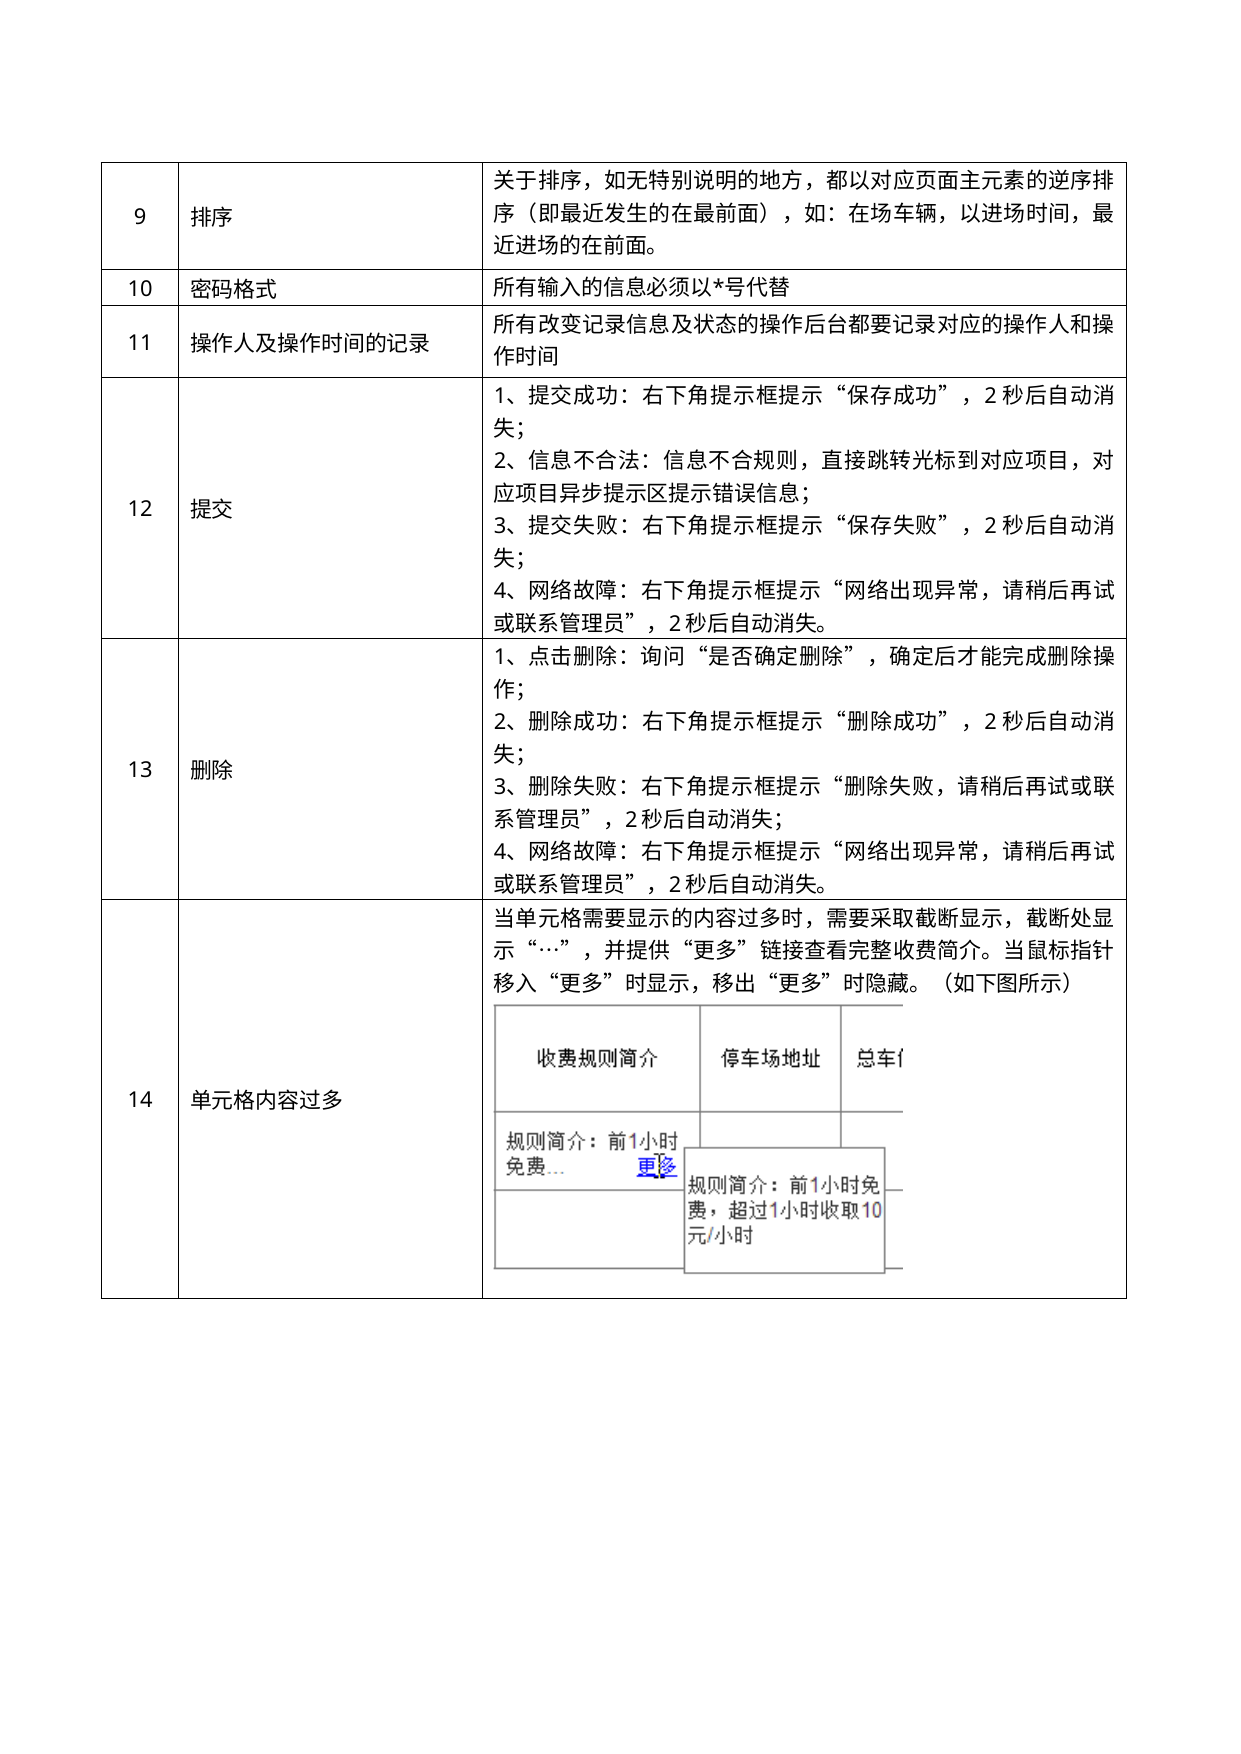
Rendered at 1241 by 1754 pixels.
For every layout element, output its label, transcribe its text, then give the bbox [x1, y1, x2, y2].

table_cell 13 [102, 639, 178, 899]
table_cell 所有输入的信息必须以*号代替 [483, 270, 1126, 305]
table_cell 所有改变记录信息及状态的操作后台都要记录对应的操作人和操作时间 [483, 306, 1126, 377]
table_cell 关于排序，如无特别说明的地方，都以对应页面主元素的逆序排序（即最近发生的在最前面），如：在场车辆，以进场时间，最近进场的在前面。 [483, 163, 1126, 269]
table_cell 提交成功：右下角提示框提示“保存成功”，2秒后自动消失； 信息不合法：信息不合规则，直接跳转光标到对应项目，对应项目异步提示区提示错误信息； 提交失败：右下角提示框提示“保存失败”，2秒后自动消失； 网络故障：右下角提示框提示“网络出现异常，请稍后再试或联系管理员”，2秒后自动消失。 [483, 378, 1126, 638]
table_cell 12 [102, 378, 178, 638]
table_cell 10 [102, 270, 178, 305]
table_cell 单元格内容过多 [179, 900, 482, 1297]
picture [493, 997, 903, 1282]
table_cell 9 [102, 163, 178, 269]
table_cell 11 [102, 306, 178, 377]
table_cell 删除 [179, 639, 482, 899]
table_cell 密码格式 [179, 270, 482, 305]
table_cell 点击删除：询问“是否确定删除”，确定后才能完成删除操作； 删除成功：右下角提示框提示“删除成功”，2秒后自动消失； 删除失败：右下角提示框提示“删除失败，请稍后再试或联系管理员”，2秒后自动消失； 网络故障：右下角提示框提示“网络出现异常，请稍后再试或联系管理员”，2秒后自动消失。 [483, 639, 1126, 899]
table_cell 14 [102, 900, 178, 1297]
table_cell 排序 [179, 163, 482, 269]
table_cell 操作人及操作时间的记录 [179, 306, 482, 377]
table_cell 当单元格需要显示的内容过多时，需要采取截断显示，截断处显示“…”，并提供“更多”链接查看完整收费简介。当鼠标指针移入“更多”时显示，移出“更多”时隐藏。（如下图所示） [483, 900, 1126, 1297]
table_cell 提交 [179, 378, 482, 638]
